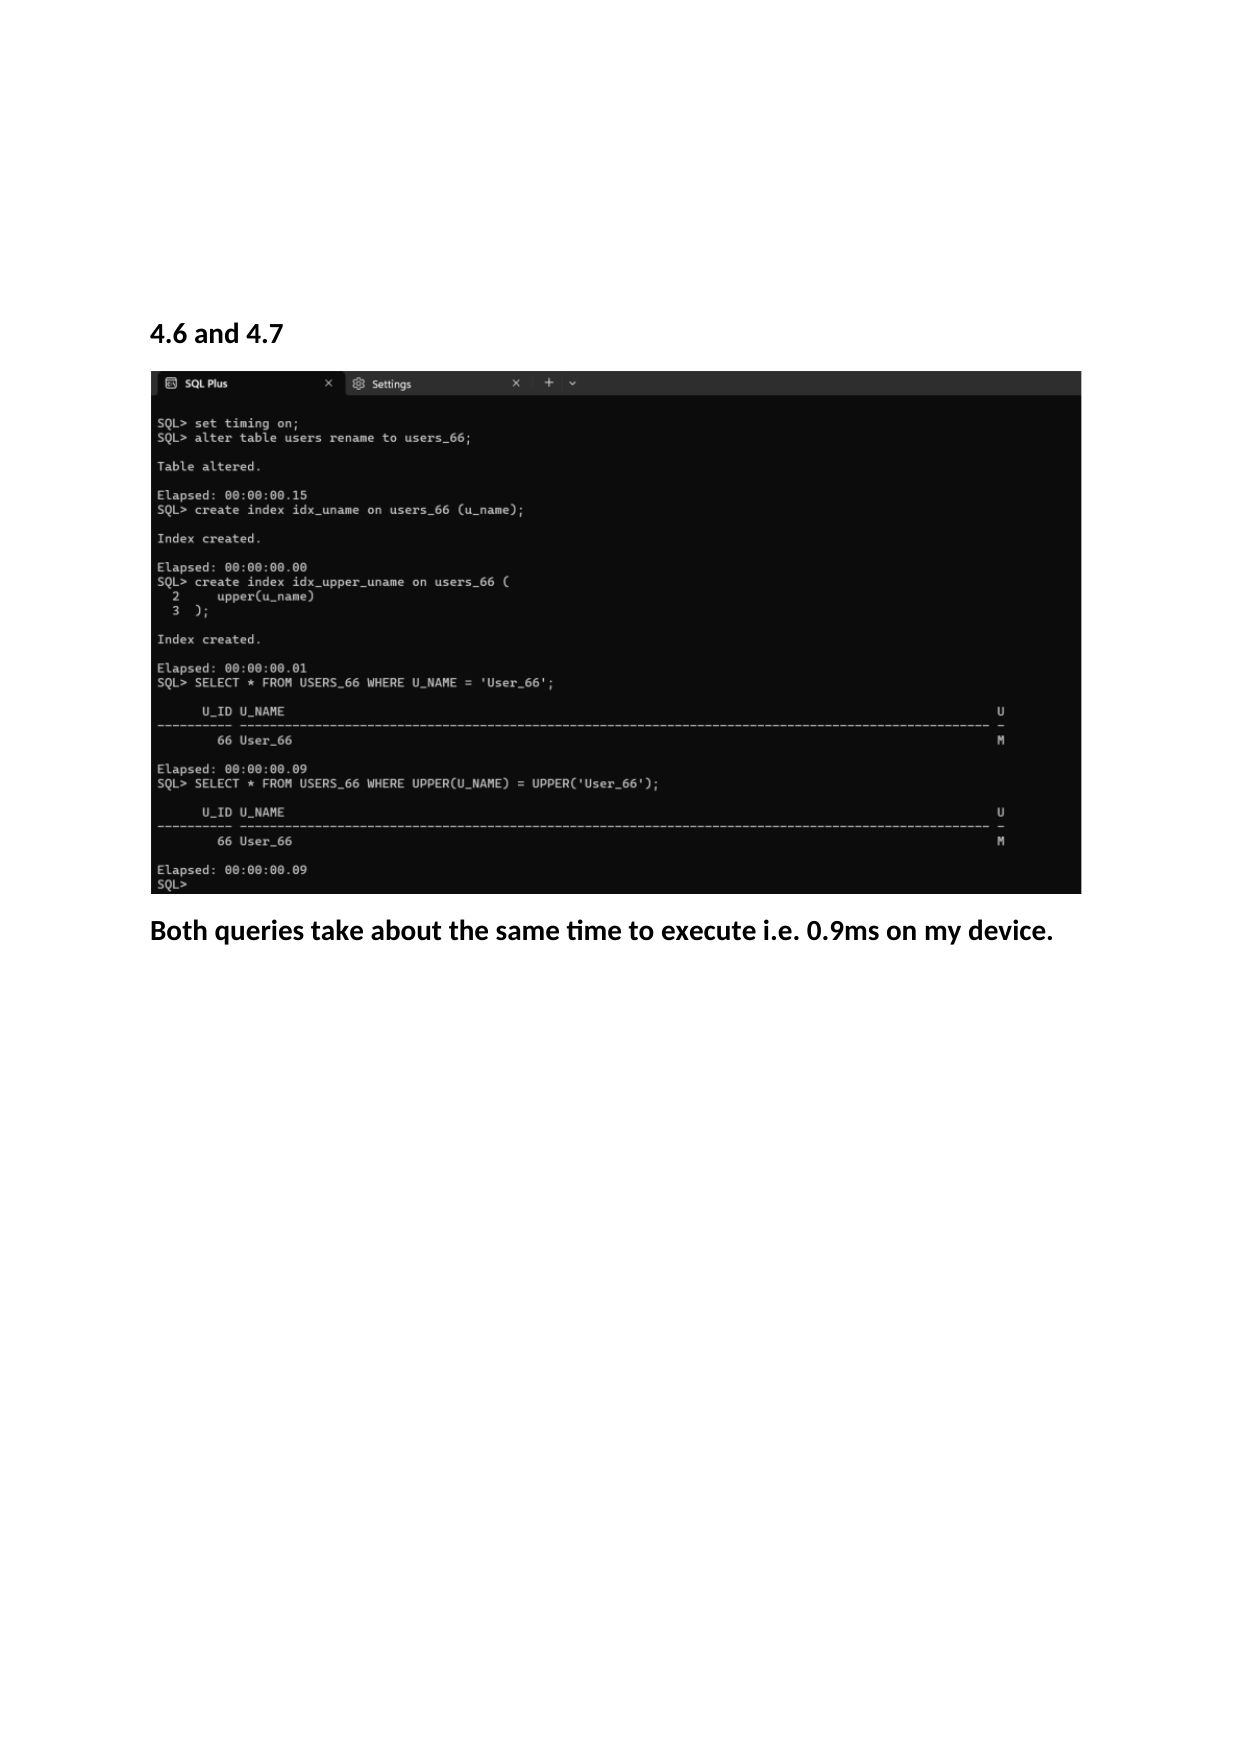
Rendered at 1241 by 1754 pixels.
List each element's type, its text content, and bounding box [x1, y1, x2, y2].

text 4.6 and 4.7 [150, 315, 1090, 351]
text Both queries take about the same time to execute i.e. 0.9ms on my device. [150, 912, 1090, 948]
picture [150, 370, 1082, 894]
